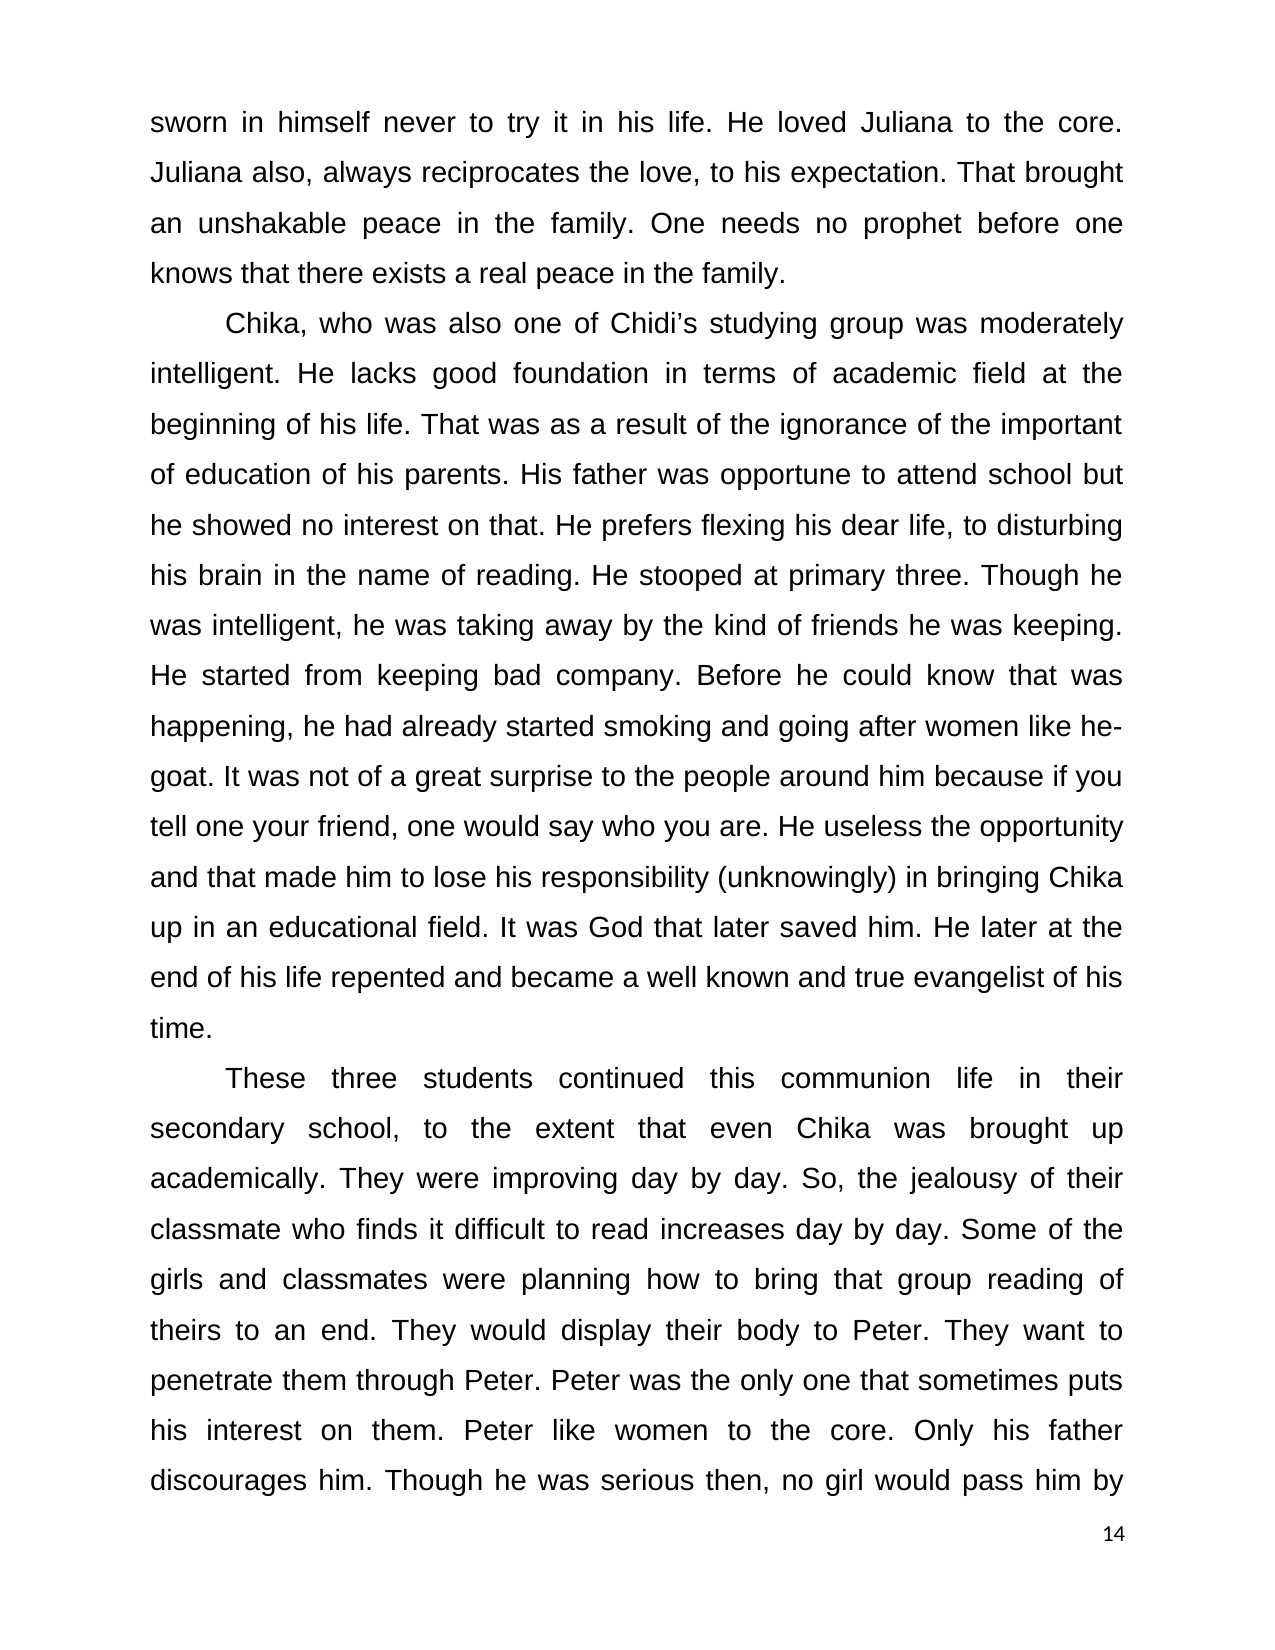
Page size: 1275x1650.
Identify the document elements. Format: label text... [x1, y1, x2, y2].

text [150, 105, 1125, 289]
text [150, 1061, 1125, 1497]
text Chika, who was also one of Chidi’s studying group was moderately intelligent. He lacks good foundation in terms of academic field at the beginning of his life. That was as a result of the ignorance of the important of education of his parents. His father was opportune to attend school but he showed no interest on that. He prefers flexing his dear life, to disturbing his brain in the name of reading. He stooped at primary three. Though he was intelligent, he was taking away by the kind of friends he was keeping. He started from keeping bad company. Before he could know that was happening, he had already started smoking and going after women like he-goat. It was not of a great surprise to the people around him because if you tell one your friend, one would say who you are. He useless the opportunity and that made him to lose his responsibility (unknowingly) in bringing Chika up in an educational field. It was God that later saved him. He later at the end of his life repented and became a well known and true evangelist of his time. [150, 306, 1125, 1044]
